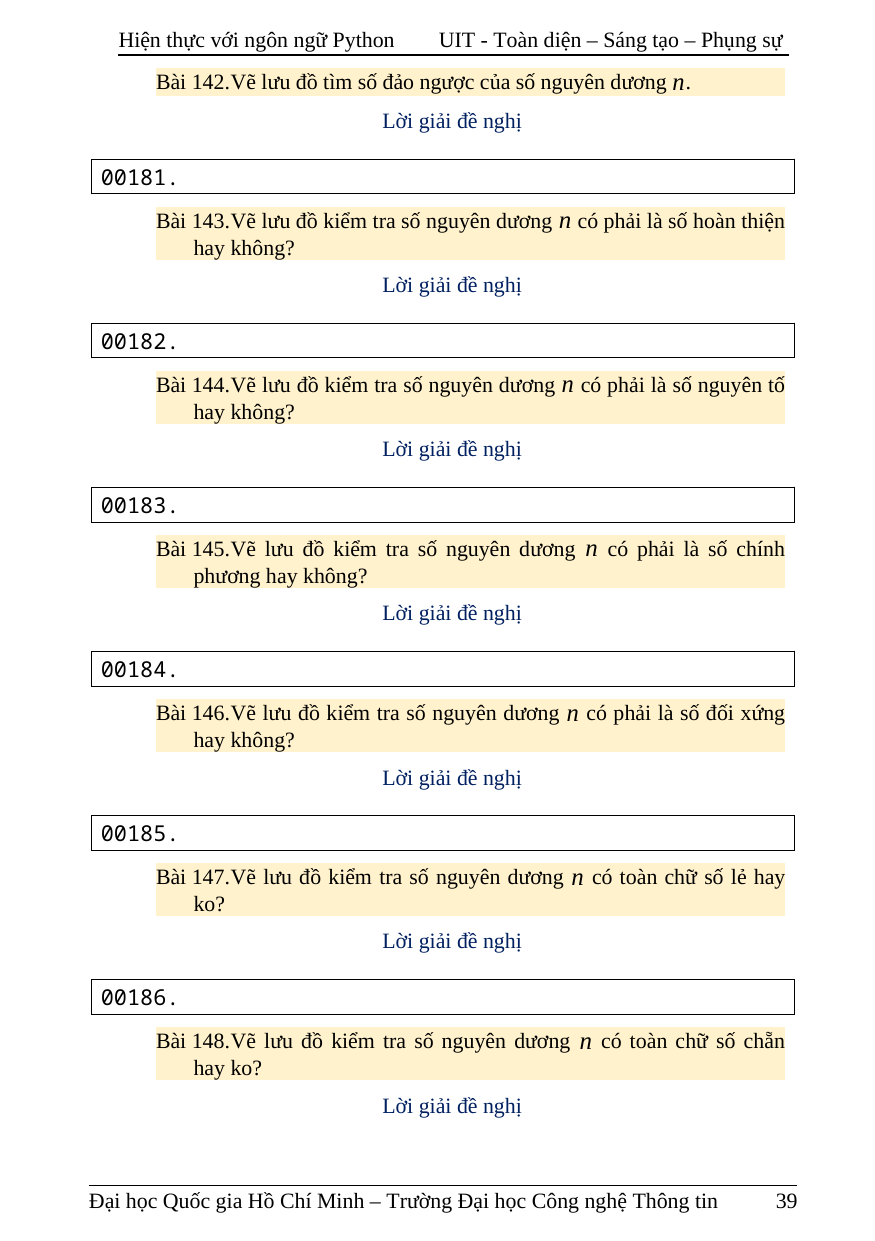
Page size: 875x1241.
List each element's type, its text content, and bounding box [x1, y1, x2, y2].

list Vẽ lưu đồ kiểm tra số nguyên dương có toàn chữ số chẵn hay ko? [156, 1027, 785, 1080]
text Lời giải đề nghị [118, 600, 785, 626]
text Lời giải đề nghị [118, 764, 785, 790]
text Lời giải đề nghị [118, 272, 785, 297]
text Lời giải đề nghị [118, 436, 785, 462]
text Vẽ lưu đồ kiểm tra số nguyên dương có phải là số hoàn thiện hay không? [156, 207, 785, 260]
list Vẽ lưu đồ kiểm tra số nguyên dương có toàn chữ số lẻ hay ko? [156, 863, 785, 916]
text Vẽ lưu đồ kiểm tra số nguyên dương có phải là số nguyên tố hay không? [156, 371, 785, 424]
text Lời giải đề nghị [118, 928, 785, 954]
list Vẽ lưu đồ kiểm tra số nguyên dương có phải là số đối xứng hay không? [156, 699, 785, 752]
text Lời giải đề nghị [118, 108, 785, 133]
text Vẽ lưu đồ tìm số đảo ngược của số nguyên dương . [156, 68, 785, 96]
text Lời giải đề nghị [118, 1093, 785, 1118]
list Vẽ lưu đồ kiểm tra số nguyên dương có phải là số chính phương hay không? [156, 535, 785, 588]
